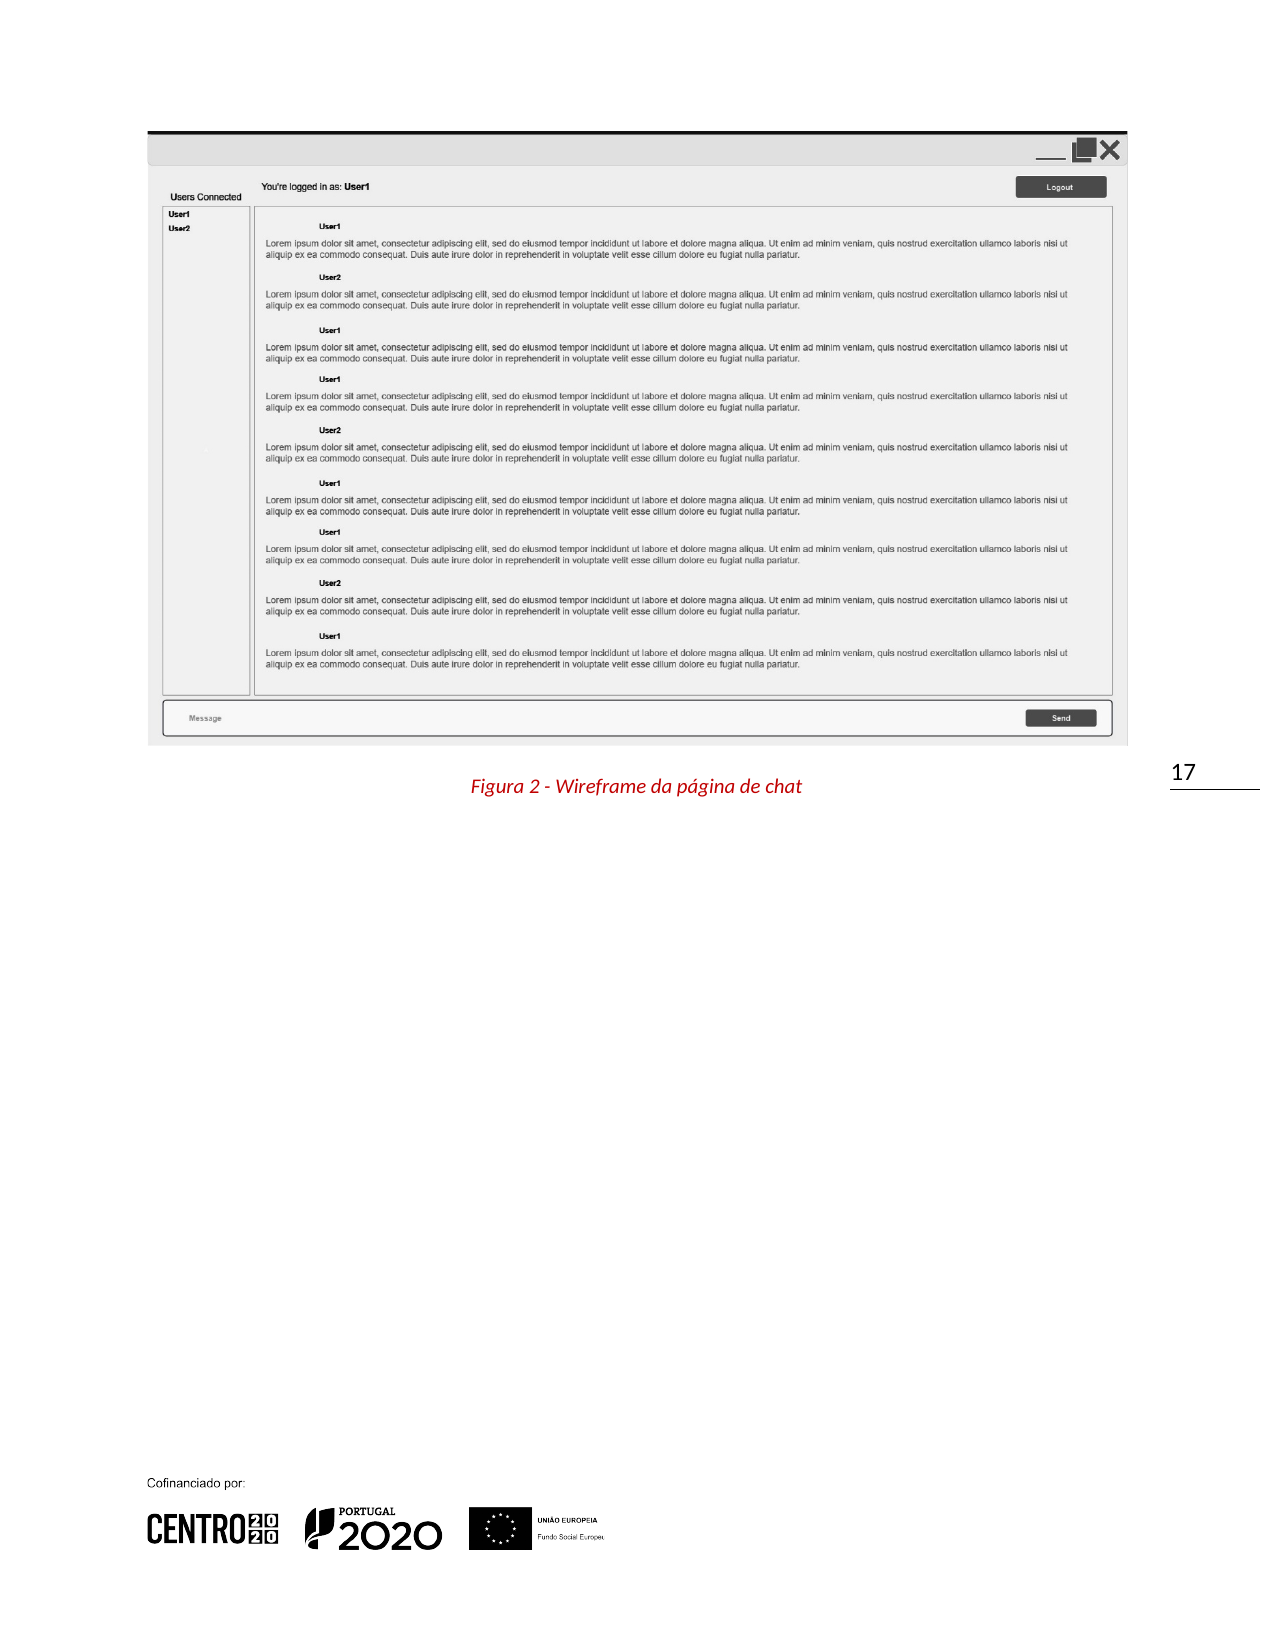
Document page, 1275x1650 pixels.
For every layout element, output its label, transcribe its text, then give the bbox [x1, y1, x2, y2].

picture [147, 131, 1128, 746]
text Figura 2 - Wireframe da página de chat [148, 773, 1127, 798]
picture [147, 1478, 605, 1550]
